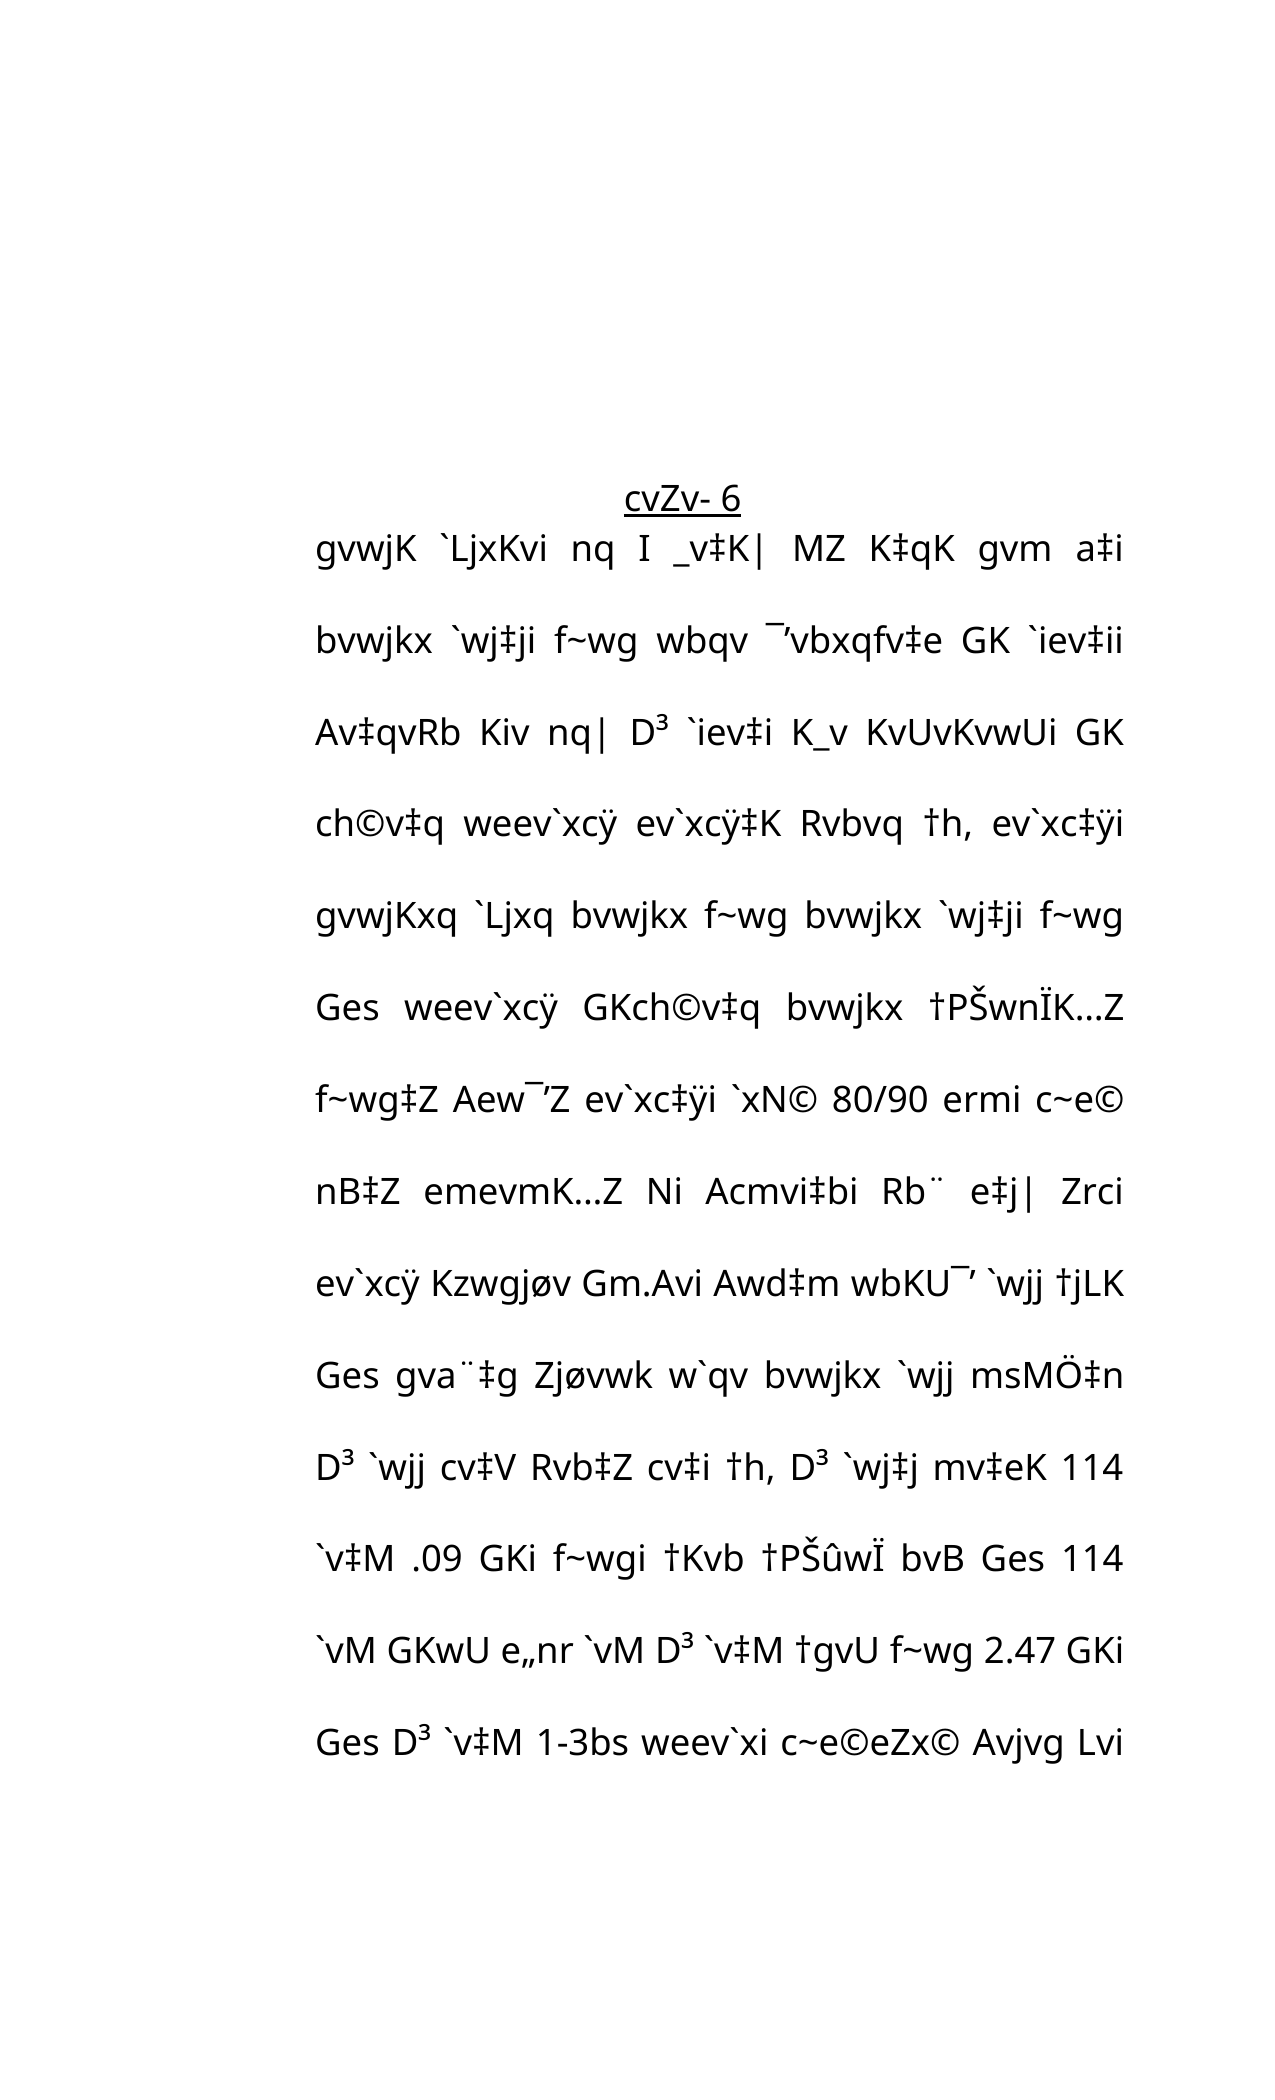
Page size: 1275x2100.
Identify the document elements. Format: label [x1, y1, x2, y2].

list [277, 522, 1125, 1766]
